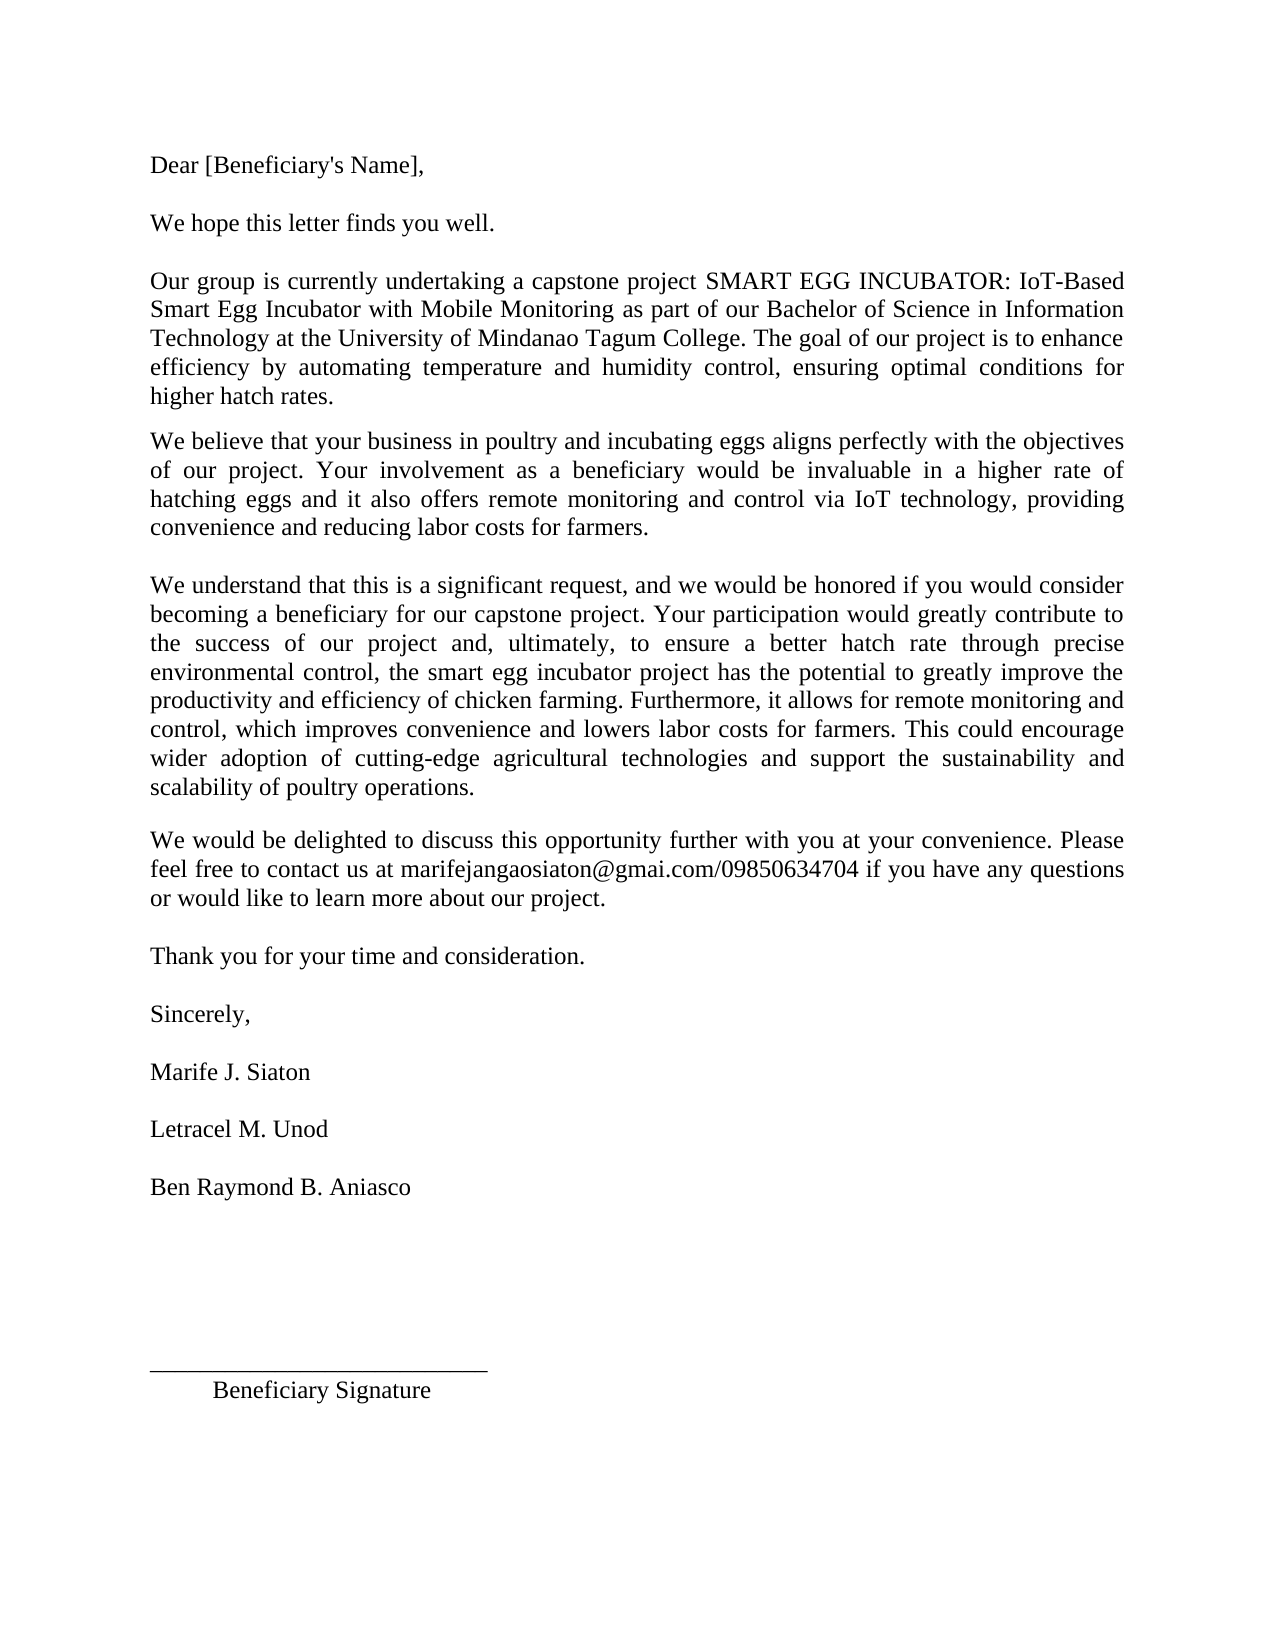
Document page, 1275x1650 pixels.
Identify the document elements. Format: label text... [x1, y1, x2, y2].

text We understand that this is a significant request, and we would be honored if you would consider becoming a beneficiary for our capstone project. Your participation would greatly contribute to the success of our project and, ultimately, to ensure a better hatch rate through precise environmental control, the smart egg incubator project has the potential to greatly improve the productivity and efficiency of chicken farming. Furthermore, it allows for remote monitoring and control, which improves convenience and lowers labor costs for farmers. This could encourage wider adoption of cutting-edge agricultural technologies and support the sustainability and scalability of poultry operations. [150, 570, 1125, 800]
text We hope this letter finds you well. [150, 208, 1125, 237]
text We believe that your business in poultry and incubating eggs aligns perfectly with the objectives of our project. Your involvement as a beneficiary would be invaluable in a higher rate of hatching eggs and it also offers remote monitoring and control via IoT technology, providing convenience and reducing labor costs for farmers. [150, 426, 1125, 541]
text Marife J. Siaton [150, 1057, 1125, 1085]
text Dear [Beneficiary's Name], [150, 150, 1125, 179]
text Ben Raymond B. Aniasco [150, 1172, 1125, 1201]
text Beneficiary Signature [150, 1375, 1125, 1404]
text Sincerely, [150, 999, 1125, 1027]
text We would be delighted to discuss this opportunity further with you at your convenience. Please feel free to contact us at marifejangaosiaton@gmai.com/09850634704 if you have any questions or would like to learn more about our project. [150, 825, 1125, 912]
text Thank you for your time and consideration. [150, 941, 1125, 969]
text Our group is currently undertaking a capstone project SMART EGG INCUBATOR: IoT-Based Smart Egg Incubator with Mobile Monitoring as part of our Bachelor of Science in Information Technology at the University of Mindanao Tagum College. The goal of our project is to enhance efficiency by automating temperature and humidity control, ensuring optimal conditions for higher hatch rates. [150, 266, 1125, 409]
text Letracel M. Unod [150, 1114, 1125, 1143]
text ___________________________ [150, 1346, 1125, 1375]
